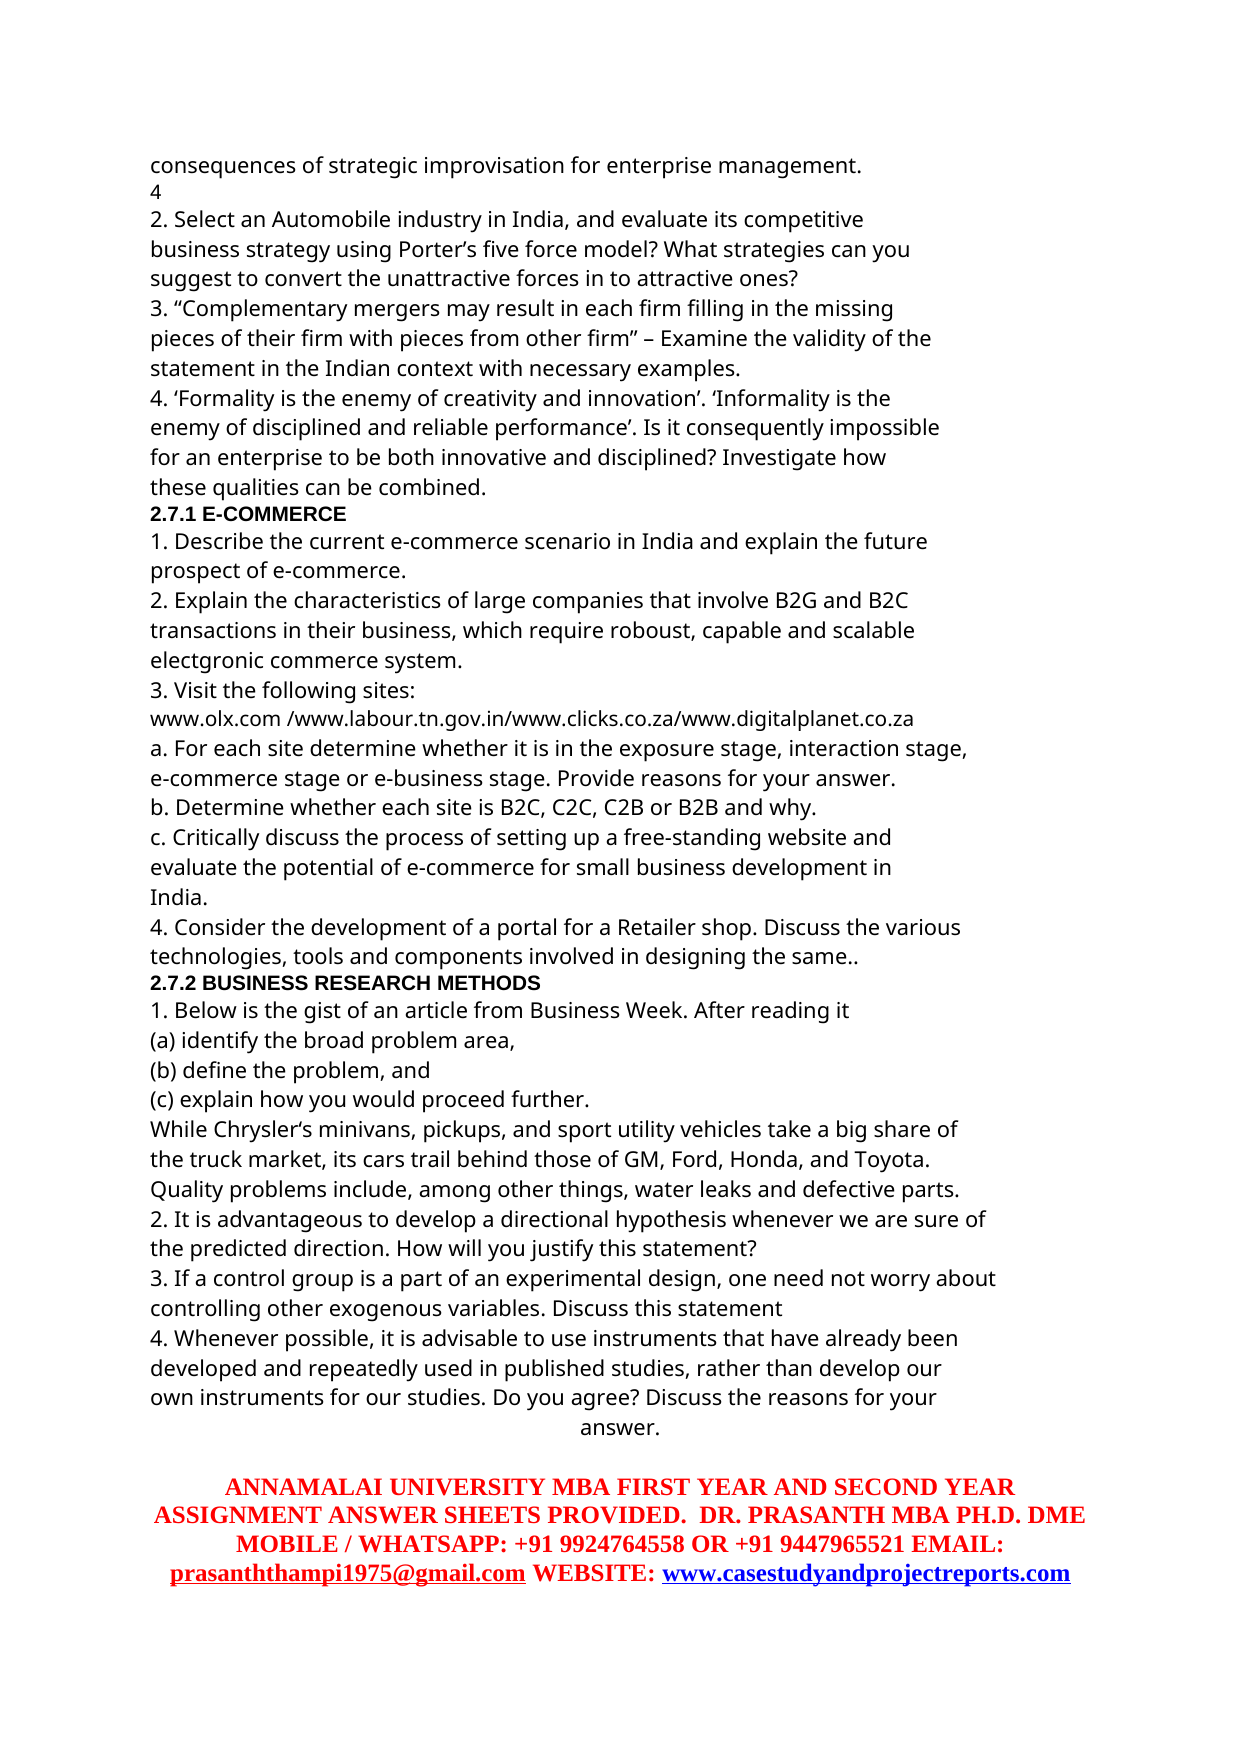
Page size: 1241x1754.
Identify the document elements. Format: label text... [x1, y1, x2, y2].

text consequences of strategic improvisation for enterprise management. [150, 150, 1090, 180]
text for an enterprise to be both innovative and disciplined? Investigate how [150, 442, 1090, 472]
text e-commerce stage or e-business stage. Provide reasons for your answer. [150, 763, 1090, 792]
text evaluate the potential of e-commerce for small business development in [150, 852, 1090, 882]
text ANNAMALAI UNIVERSITY MBA FIRST YEAR AND SECOND YEAR ASSIGNMENT ANSWER SHEETS PROVIDED. DR. PRASANTH MBA PH.D. DME MOBILE / WHATSAPP: +91 9924764558 OR +91 9447965521 EMAIL: prasanththampi1975@gmail.com WEBSITE: www.casestudyandprojectreports.com [150, 1472, 1090, 1587]
text the predicted direction. How will you justify this statement? [150, 1233, 1090, 1263]
text own instruments for our studies. Do you agree? Discuss the reasons for your [150, 1382, 1090, 1412]
text www.olx.com /www.labour.tn.gov.in/www.clicks.co.za/www.digitalplanet.co.za [150, 704, 1090, 733]
text 4. ‘Formality is the enemy of creativity and innovation’. ‘Informality is the [150, 382, 1090, 412]
text pieces of their firm with pieces from other firm” – Examine the validity of the [150, 323, 1090, 353]
text statement in the Indian context with necessary examples. [150, 353, 1090, 382]
text a. For each site determine whether it is in the exposure stage, interaction stage, [150, 733, 1090, 763]
text India. [150, 882, 1090, 912]
text 1. Below is the gist of an article from Business Week. After reading it [150, 995, 1090, 1025]
text 3. “Complementary mergers may result in each firm filling in the missing [150, 293, 1090, 323]
text c. Critically discuss the process of setting up a free-standing website and [150, 822, 1090, 852]
text answer. [150, 1412, 1090, 1442]
text controlling other exogenous variables. Discuss this statement [150, 1293, 1090, 1323]
text enemy of disciplined and reliable performance’. Is it consequently impossible [150, 412, 1090, 442]
text 4 [150, 180, 1090, 204]
text 3. If a control group is a part of an experimental design, one need not worry about [150, 1263, 1090, 1293]
text 2. It is advantageous to develop a directional hypothesis whenever we are sure of [150, 1204, 1090, 1233]
text electgronic commerce system. [150, 645, 1090, 674]
text transactions in their business, which require roboust, capable and scalable [150, 615, 1090, 645]
text suggest to convert the unattractive forces in to attractive ones? [150, 263, 1090, 293]
text (b) define the problem, and [150, 1055, 1090, 1084]
text 2. Select an Automobile industry in India, and evaluate its competitive [150, 204, 1090, 233]
text (a) identify the broad problem area, [150, 1025, 1090, 1055]
text b. Determine whether each site is B2C, C2C, C2B or B2B and why. [150, 792, 1090, 822]
text 2. Explain the characteristics of large companies that involve B2G and B2C [150, 585, 1090, 615]
text While Chrysler‘s minivans, pickups, and sport utility vehicles take a big share of [150, 1114, 1090, 1144]
text business strategy using Porter’s five force model? What strategies can you [150, 233, 1090, 263]
text (c) explain how you would proceed further. [150, 1084, 1090, 1114]
text Quality problems include, among other things, water leaks and defective parts. [150, 1174, 1090, 1204]
text technologies, tools and components involved in designing the same.. [150, 941, 1090, 971]
text 2.7.1 E-COMMERCE [150, 502, 1090, 526]
text 1. Describe the current e-commerce scenario in India and explain the future [150, 526, 1090, 555]
text prospect of e-commerce. [150, 555, 1090, 585]
text 3. Visit the following sites: [150, 674, 1090, 704]
text developed and repeatedly used in published studies, rather than develop our [150, 1353, 1090, 1382]
text these qualities can be combined. [150, 472, 1090, 502]
text 4. Consider the development of a portal for a Retailer shop. Discuss the various [150, 912, 1090, 941]
text 2.7.2 BUSINESS RESEARCH METHODS [150, 971, 1090, 995]
text 4. Whenever possible, it is advisable to use instruments that have already been [150, 1323, 1090, 1353]
text the truck market, its cars trail behind those of GM, Ford, Honda, and Toyota. [150, 1144, 1090, 1174]
